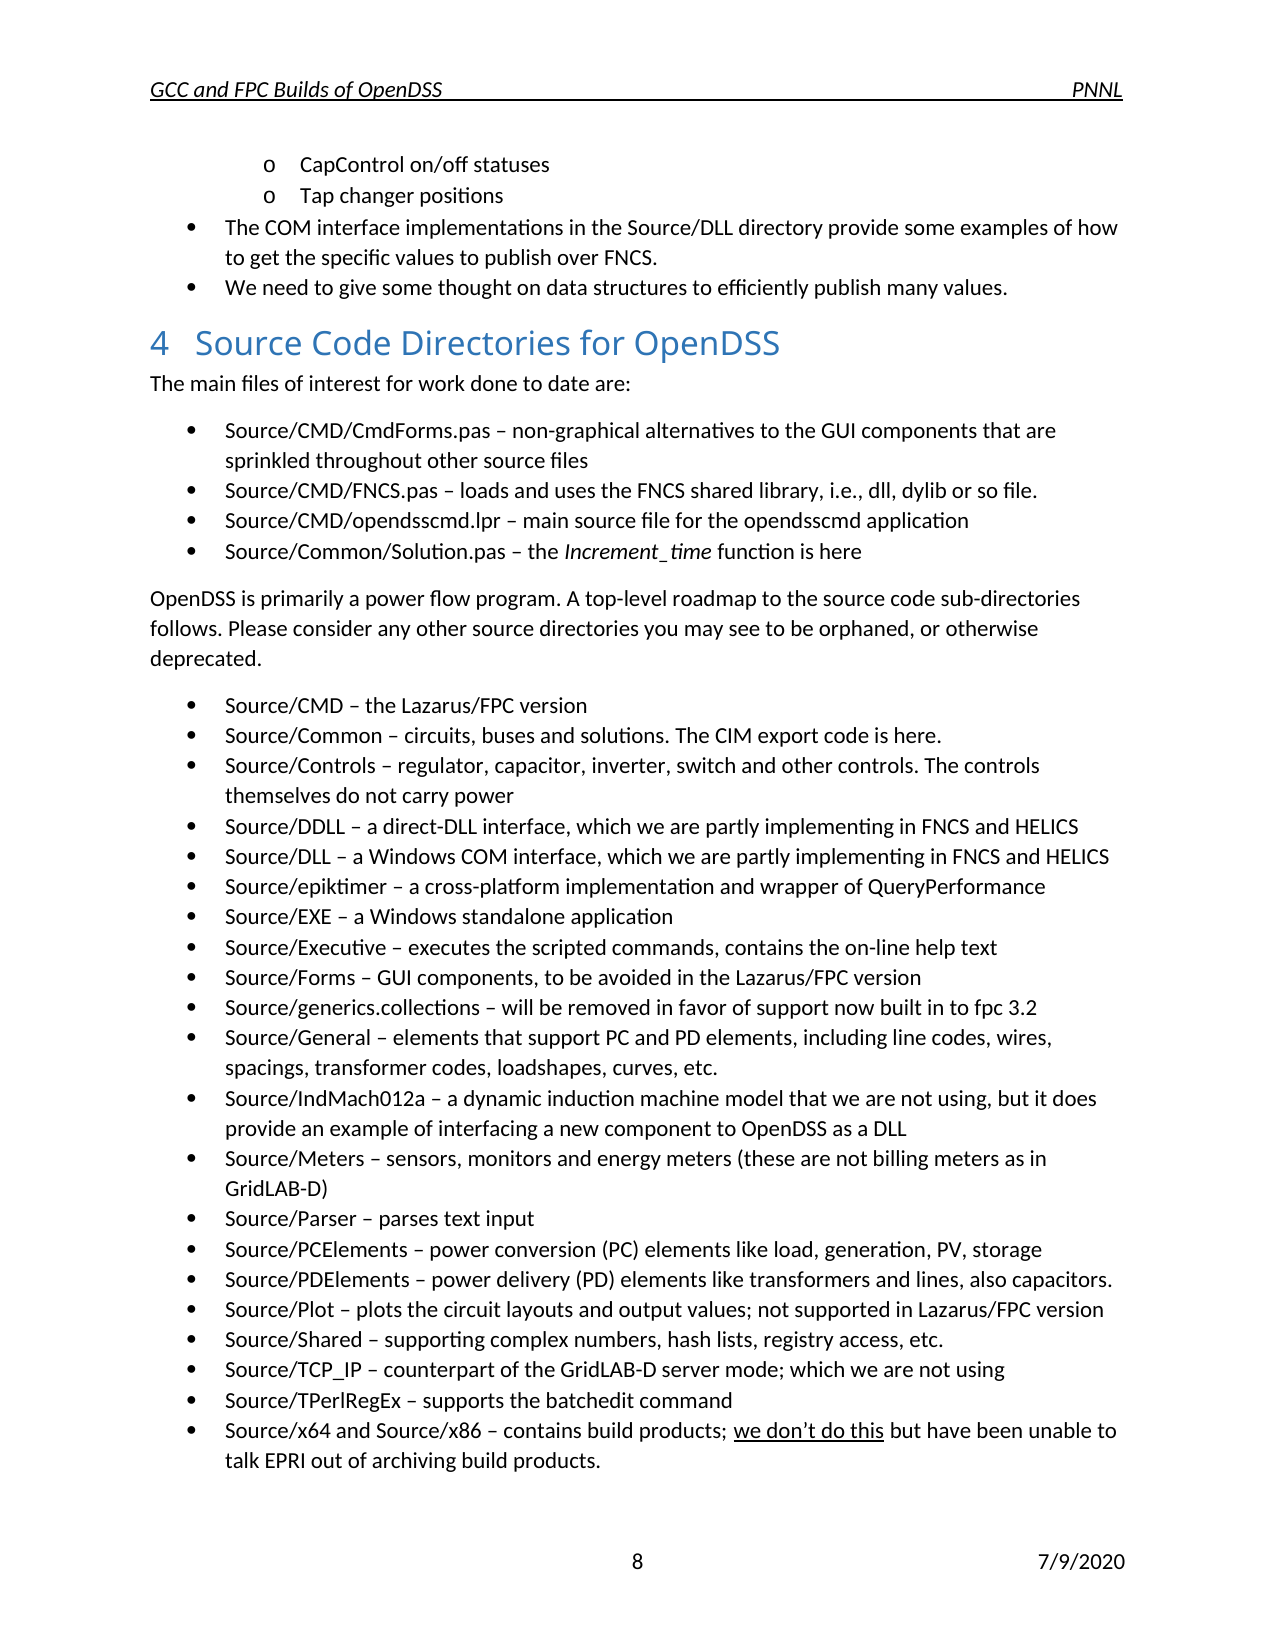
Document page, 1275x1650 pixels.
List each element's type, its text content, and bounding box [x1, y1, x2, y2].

list Tap changer positions [262, 181, 1125, 211]
list Source/IndMach012a – a dynamic induction machine model that we are not using, but it does provide an example of interfacing a new component to OpenDSS as a DLL [187, 1084, 1125, 1142]
list Source/Common/Solution.pas – the Increment_time function is here [187, 537, 1125, 565]
list Source/TCP_IP – counterpart of the GridLAB-D server mode; which we are not using [187, 1356, 1125, 1384]
list Source/Parser – parses text input [187, 1204, 1125, 1233]
list Source/Plot – plots the circuit layouts and output values; not supported in Lazarus/FPC version [187, 1295, 1125, 1323]
list We need to give some thought on data structures to efficiently publish many values. [187, 273, 1125, 301]
list Source/DLL – a Windows COM interface, which we are partly implementing in FNCS and HELICS [187, 842, 1125, 870]
list Source/Controls – regulator, capacitor, inverter, switch and other controls. The controls themselves do not carry power [187, 751, 1125, 810]
subtitle Source Code Directories for OpenDSS [150, 320, 1125, 366]
list Source/DDLL – a direct-DLL interface, which we are partly implementing in FNCS and HELICS [187, 812, 1125, 840]
list Source/Meters – sensors, monitors and energy meters (these are not billing meters as in GridLAB-D) [187, 1144, 1125, 1202]
list Source/Common – circuits, buses and solutions. The CIM export code is here. [187, 721, 1125, 749]
list Source/EXE – a Windows standalone application [187, 902, 1125, 931]
text OpenDSS is primarily a power flow program. A top-level roadmap to the source code sub-directories follows. Please consider any other source directories you may see to be orphaned, or otherwise deprecated. [150, 584, 1125, 672]
list Source/PDElements – power delivery (PD) elements like transformers and lines, also capacitors. [187, 1265, 1125, 1293]
list Source/CMD/FNCS.pas – loads and uses the FNCS shared library, i.e., dll, dylib or so file. [187, 476, 1125, 504]
list Source/x64 and Source/x86 – contains build products; we don’t do this but have been unable to talk EPRI out of archiving build products. [187, 1416, 1125, 1474]
list Source/Executive – executes the scripted commands, contains the on-line help text [187, 933, 1125, 961]
list Source/General – elements that support PC and PD elements, including line codes, wires, spacings, transformer codes, loadshapes, curves, etc. [187, 1023, 1125, 1082]
list Source/Shared – supporting complex numbers, hash lists, registry access, etc. [187, 1325, 1125, 1353]
list Source/CMD – the Lazarus/FPC version [187, 691, 1125, 719]
list Source/TPerlRegEx – supports the batchedit command [187, 1386, 1125, 1414]
list The COM interface implementations in the Source/DLL directory provide some examples of how to get the specific values to publish over FNCS. [187, 213, 1125, 271]
list Source/CMD/CmdForms.pas – non-graphical alternatives to the GUI components that are sprinkled throughout other source files [187, 416, 1125, 474]
list Source/Forms – GUI components, to be avoided in the Lazarus/FPC version [187, 963, 1125, 991]
list Source/CMD/opendsscmd.lpr – main source file for the opendsscmd application [187, 507, 1125, 535]
list Source/PCElements – power conversion (PC) elements like load, generation, PV, storage [187, 1235, 1125, 1263]
list Source/generics.collections – will be removed in favor of support now built in to fpc 3.2 [187, 993, 1125, 1021]
list Source/epiktimer – a cross-platform implementation and wrapper of QueryPerformance [187, 872, 1125, 900]
list CapControl on/off statuses [262, 150, 1125, 179]
text The main files of interest for work done to date are: [150, 369, 1125, 397]
